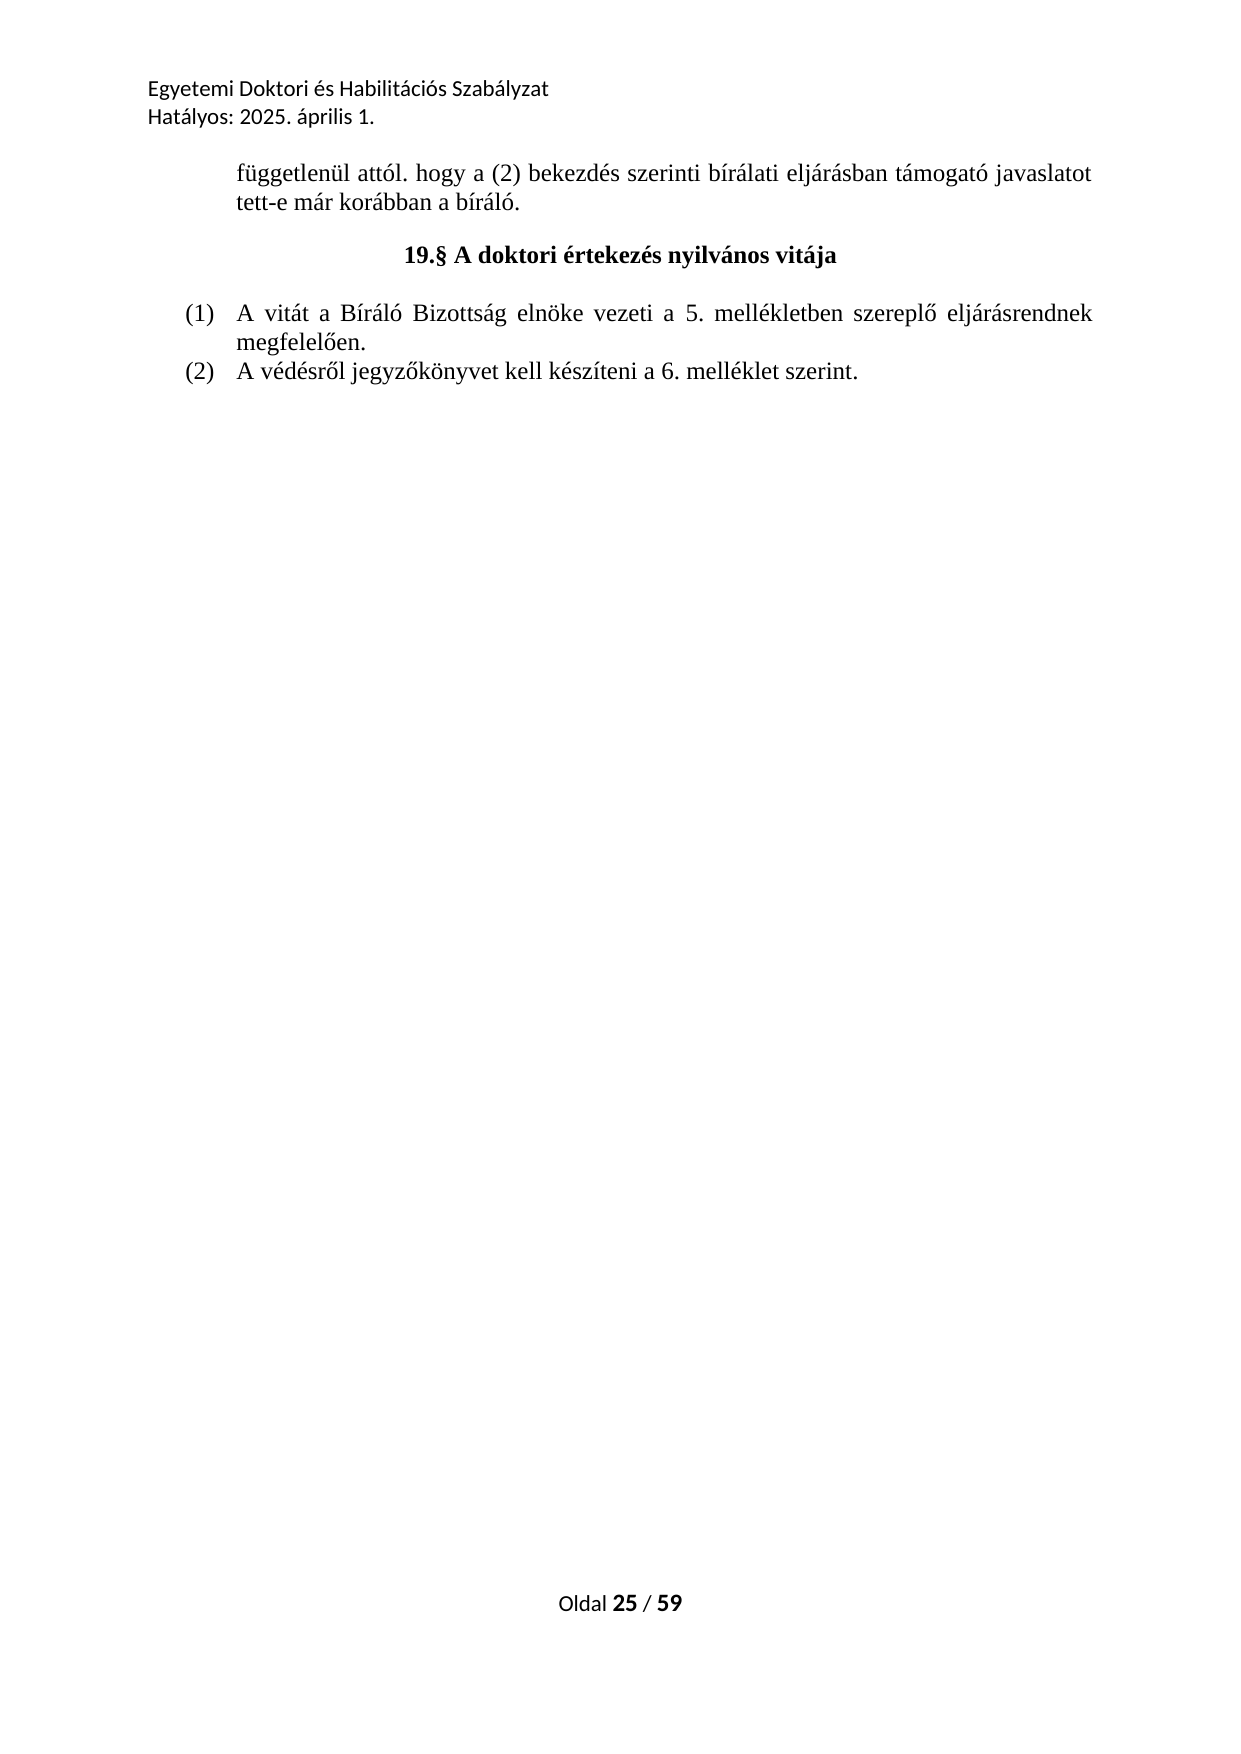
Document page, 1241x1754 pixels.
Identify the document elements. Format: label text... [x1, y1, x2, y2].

list A védésről jegyzőkönyvet kell készíteni a 6. melléklet szerint. [185, 356, 1093, 384]
subtitle 19.§ A doktori értekezés nyilvános vitája [148, 240, 1093, 269]
list A vitát a Bíráló Bizottság elnöke vezeti a 5. mellékletben szereplő eljárásrendnek megfelelően. [185, 298, 1093, 356]
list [185, 158, 1093, 215]
